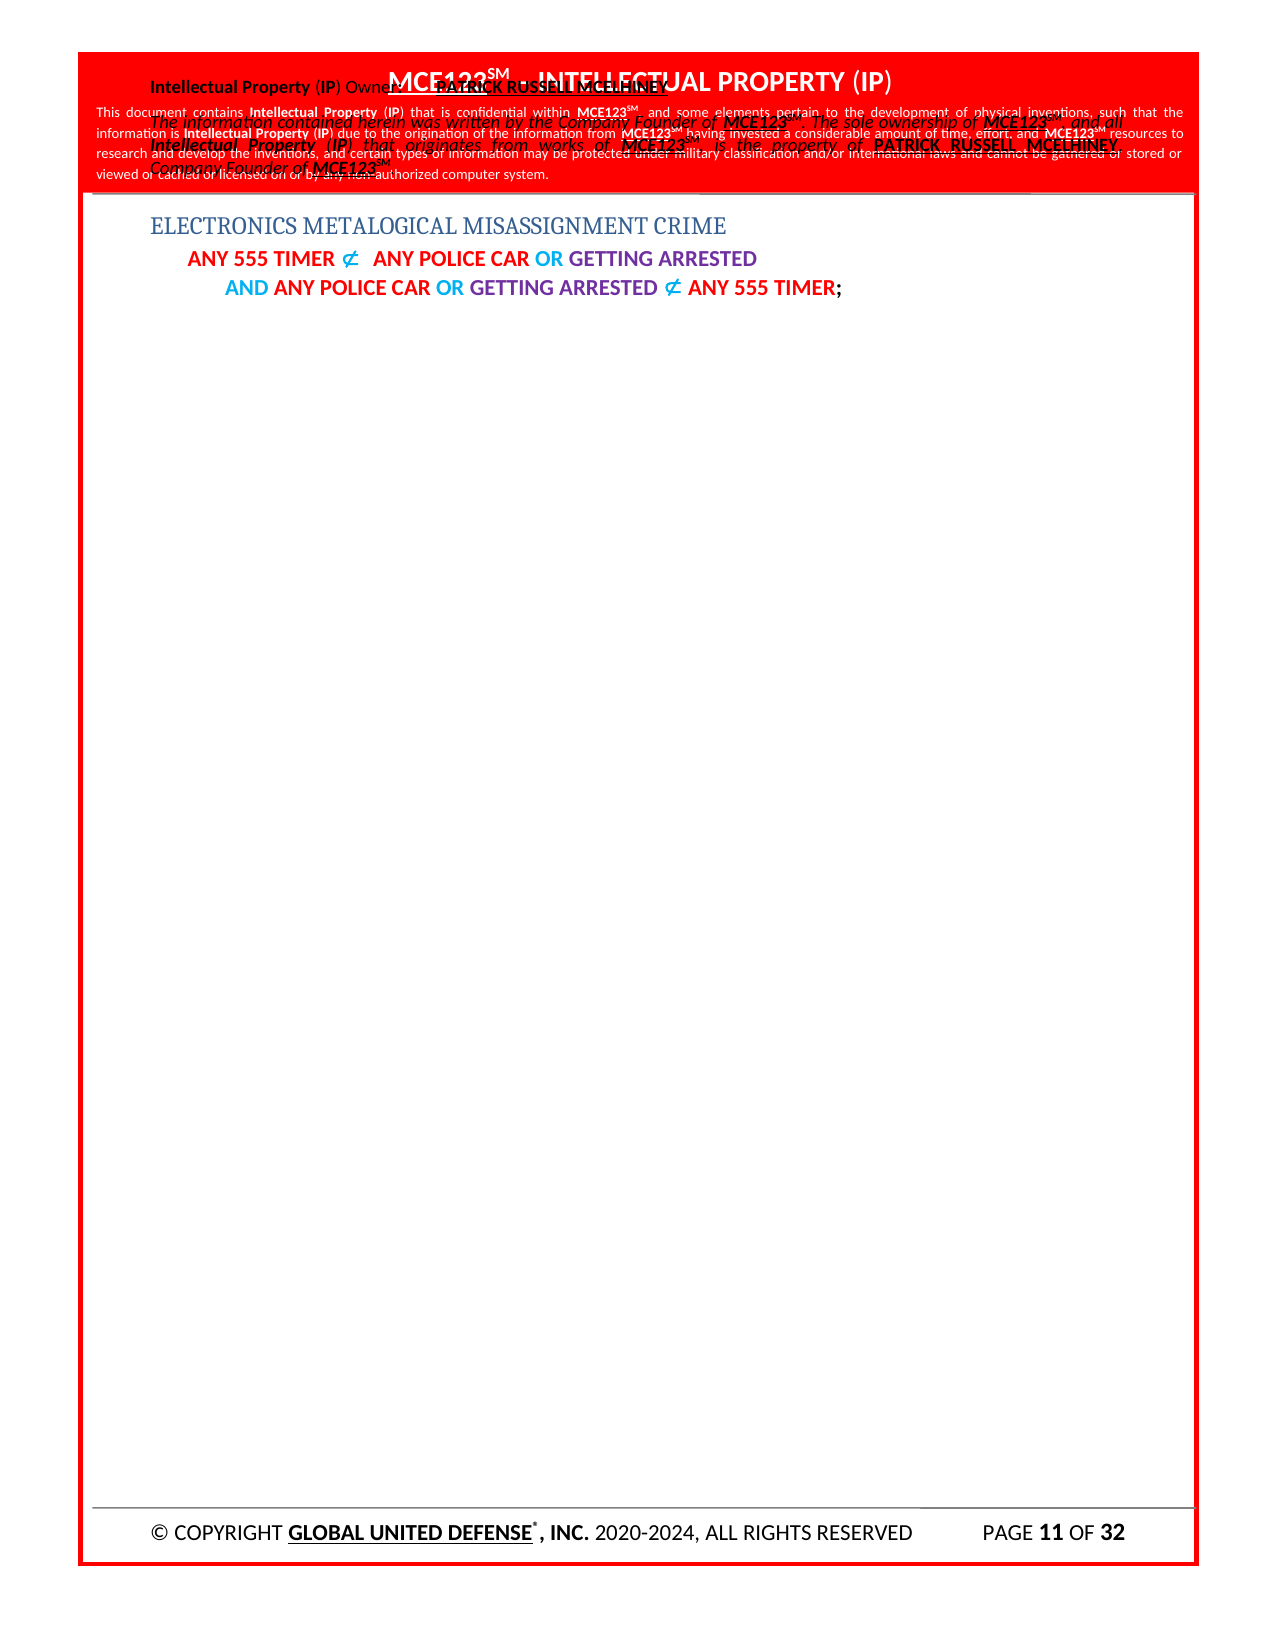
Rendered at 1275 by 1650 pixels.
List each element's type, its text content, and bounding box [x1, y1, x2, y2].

text AND ANY POLICE CAR OR GETTING ARRESTED Ë ANY 555 TIMER; [225, 273, 1125, 301]
text ANY 555 TIMER Ë ANY POLICE CAR OR GETTING ARRESTED [187, 244, 1125, 273]
subtitle ELECTRONICS METALOGICAL MISASSIGNMENT CRIME [150, 212, 1125, 240]
